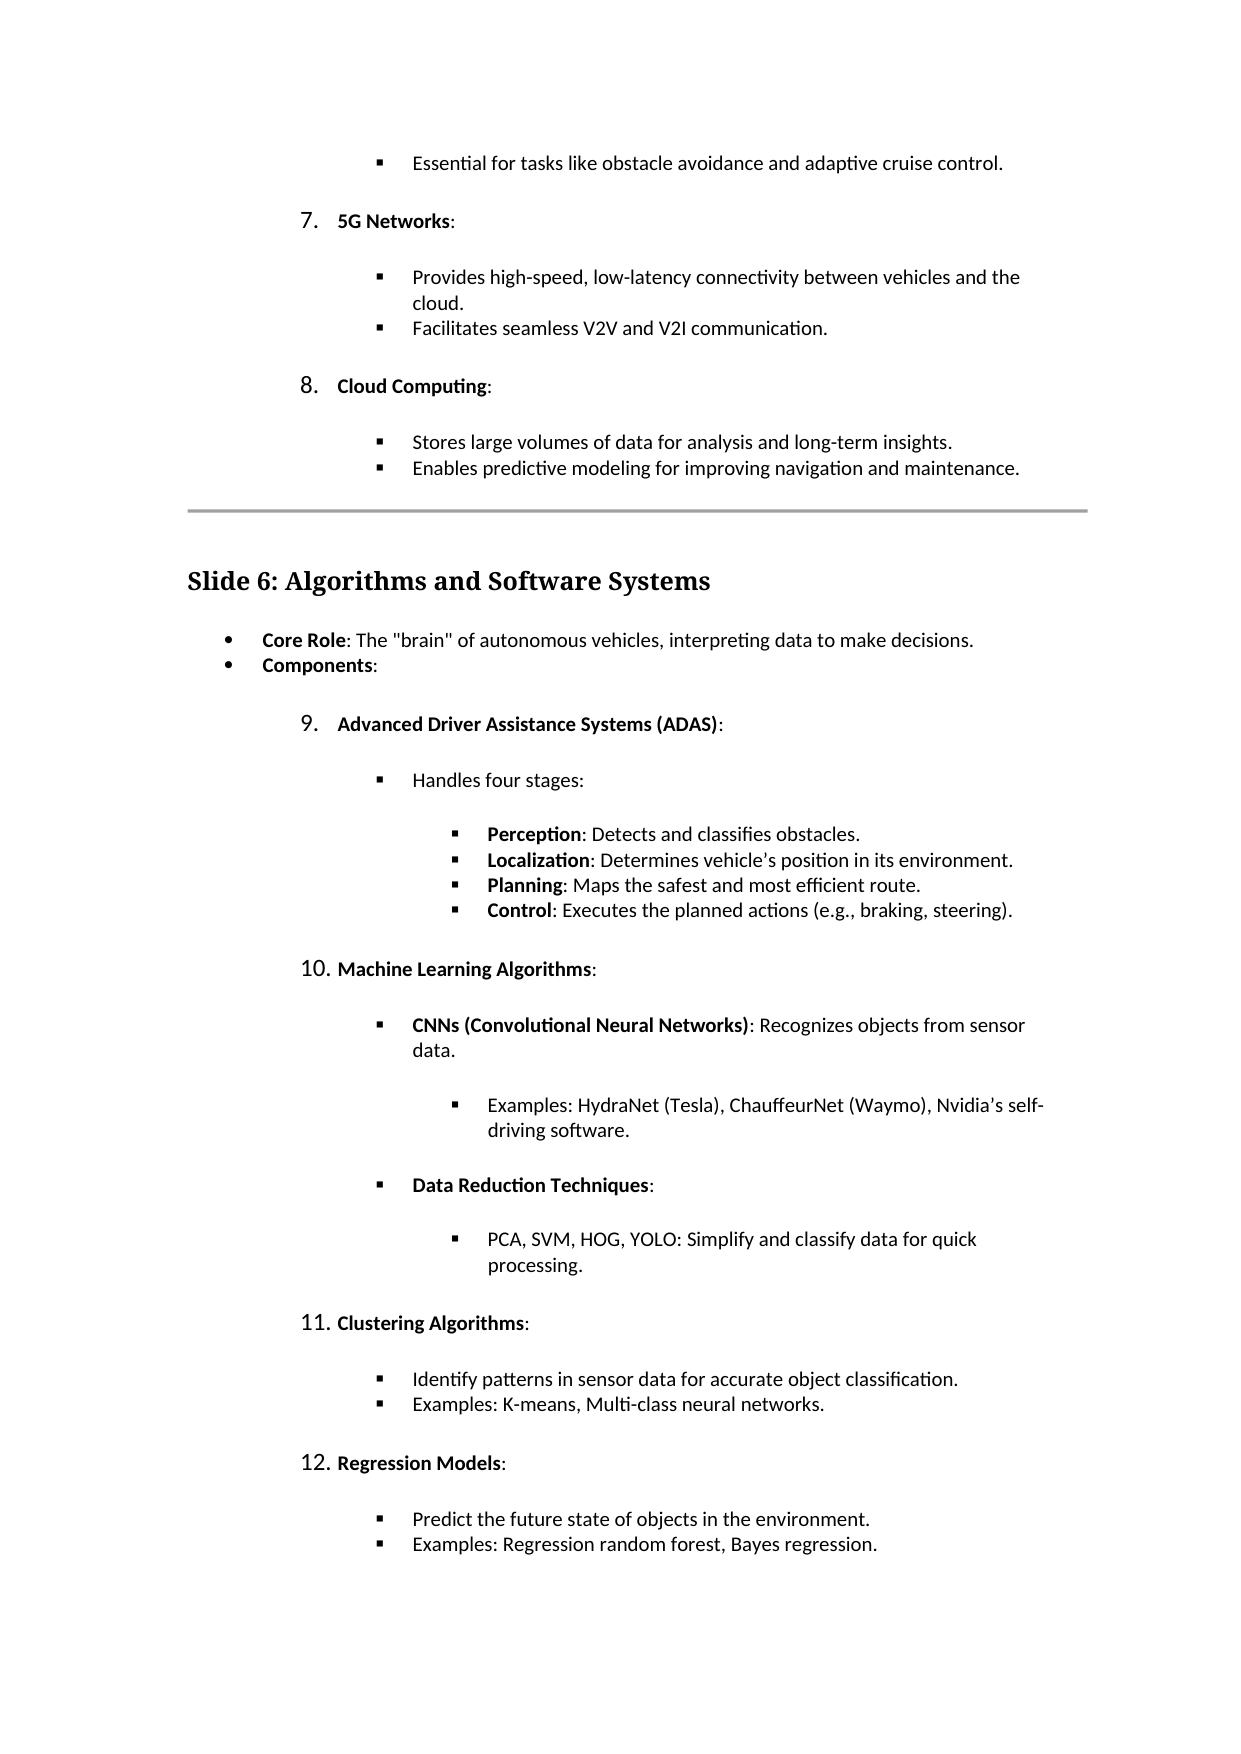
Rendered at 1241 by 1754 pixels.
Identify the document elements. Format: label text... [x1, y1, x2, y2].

list Provides high-speed, low-latency connectivity between vehicles and the cloud. [375, 264, 1053, 315]
list Core Role: The "brain" of autonomous vehicles, interpreting data to make decisions. [225, 627, 1053, 653]
list Data Reduction Techniques: [375, 1172, 1053, 1197]
list Regression Models: [300, 1446, 1053, 1477]
list Essential for tasks like obstacle avoidance and adaptive cruise control. [375, 150, 1053, 175]
list CNNs (Convolutional Neural Networks): Recognizes objects from sensor data. [375, 1012, 1053, 1063]
list Components: [225, 653, 1053, 678]
list Localization: Determines vehicle’s position in its environment. [450, 847, 1053, 872]
list Handles four stages: [375, 767, 1053, 792]
list Clustering Algorithms: [300, 1307, 1053, 1337]
list Planning: Maps the safest and most efficient route. [450, 872, 1053, 898]
list Perception: Detects and classifies obstacles. [450, 821, 1053, 847]
list Cloud Computing: [300, 370, 1053, 400]
list 5G Networks: [300, 204, 1053, 235]
list Examples: K-means, Multi-class neural networks. [375, 1392, 1053, 1417]
list Facilitates seamless V2V and V2I communication. [375, 315, 1053, 341]
list Control: Executes the planned actions (e.g., braking, steering). [450, 898, 1053, 923]
list Advanced Driver Assistance Systems (ADAS): [300, 707, 1053, 738]
list Identify patterns in sensor data for accurate object classification. [375, 1366, 1053, 1392]
subtitle Slide 6: Algorithms and Software Systems [187, 564, 1053, 598]
list Examples: Regression random forest, Bayes regression. [375, 1531, 1053, 1557]
list Stores large volumes of data for analysis and long-term insights. [375, 429, 1053, 455]
list Enables predictive modeling for improving navigation and maintenance. [375, 455, 1053, 480]
list Machine Learning Algorithms: [300, 952, 1053, 983]
list Examples: HydraNet (Tesla), ChauffeurNet (Waymo), Nvidia’s self-driving software. [450, 1092, 1053, 1143]
list PCA, SVM, HOG, YOLO: Simplify and classify data for quick processing. [450, 1227, 1053, 1277]
list Predict the future state of objects in the environment. [375, 1506, 1053, 1531]
